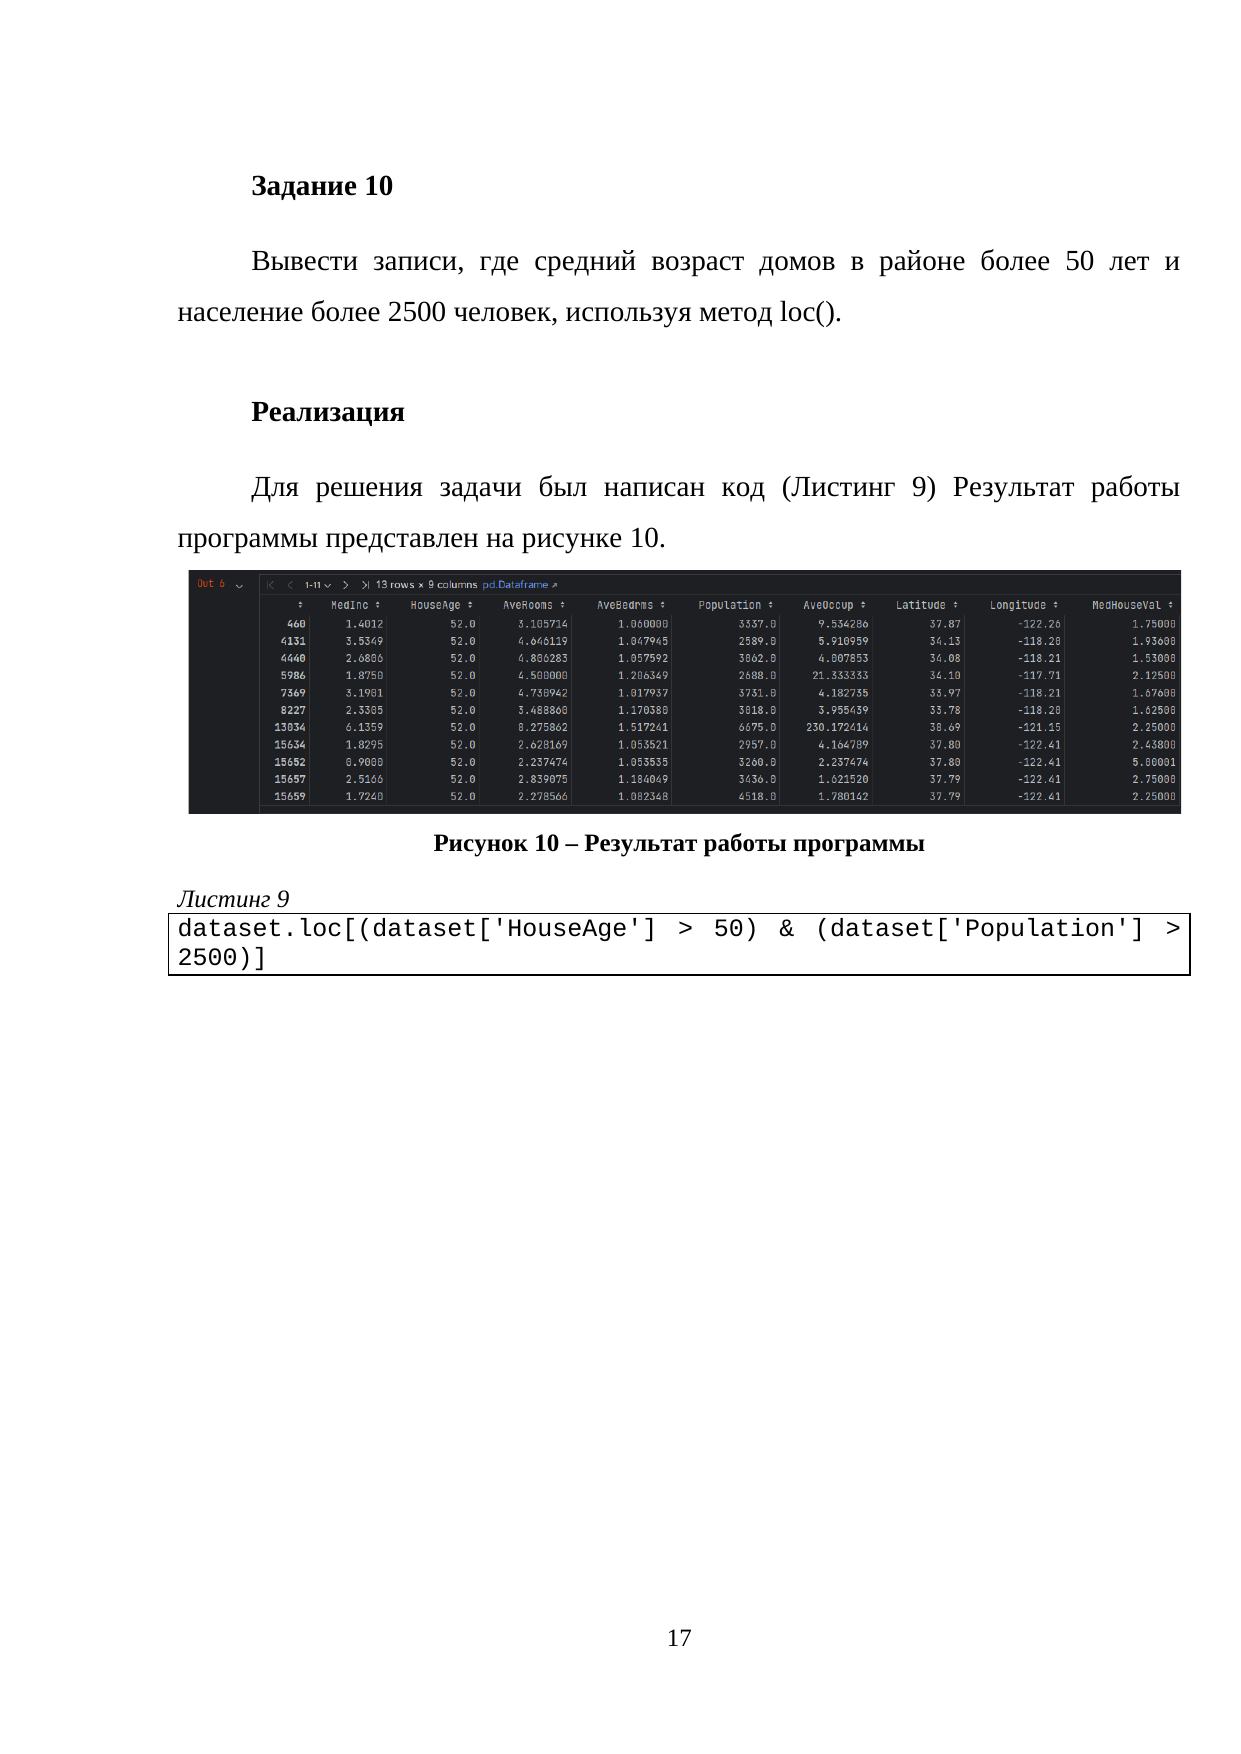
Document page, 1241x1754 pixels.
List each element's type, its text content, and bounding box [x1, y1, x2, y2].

text dataset.loc[(dataset['HouseAge'] > 50) & (dataset['Population'] > 2500)] [169, 914, 1189, 974]
picture [188, 570, 1182, 814]
table_header [177, 570, 1181, 828]
text Задание 10 [177, 168, 1181, 202]
text Реализация [177, 394, 1181, 428]
text Рисунок 10 – Результат работы программы [177, 828, 1181, 857]
text Листинг 9 [177, 884, 1181, 913]
text Вывести записи, где средний возраст домов в районе более 50 лет и население более 2500 человек, используя метод loc(). [177, 243, 1181, 327]
text Для решения задачи был написан код (Листинг 9) Результат работы программы представлен на рисунке 10. [177, 469, 1181, 553]
